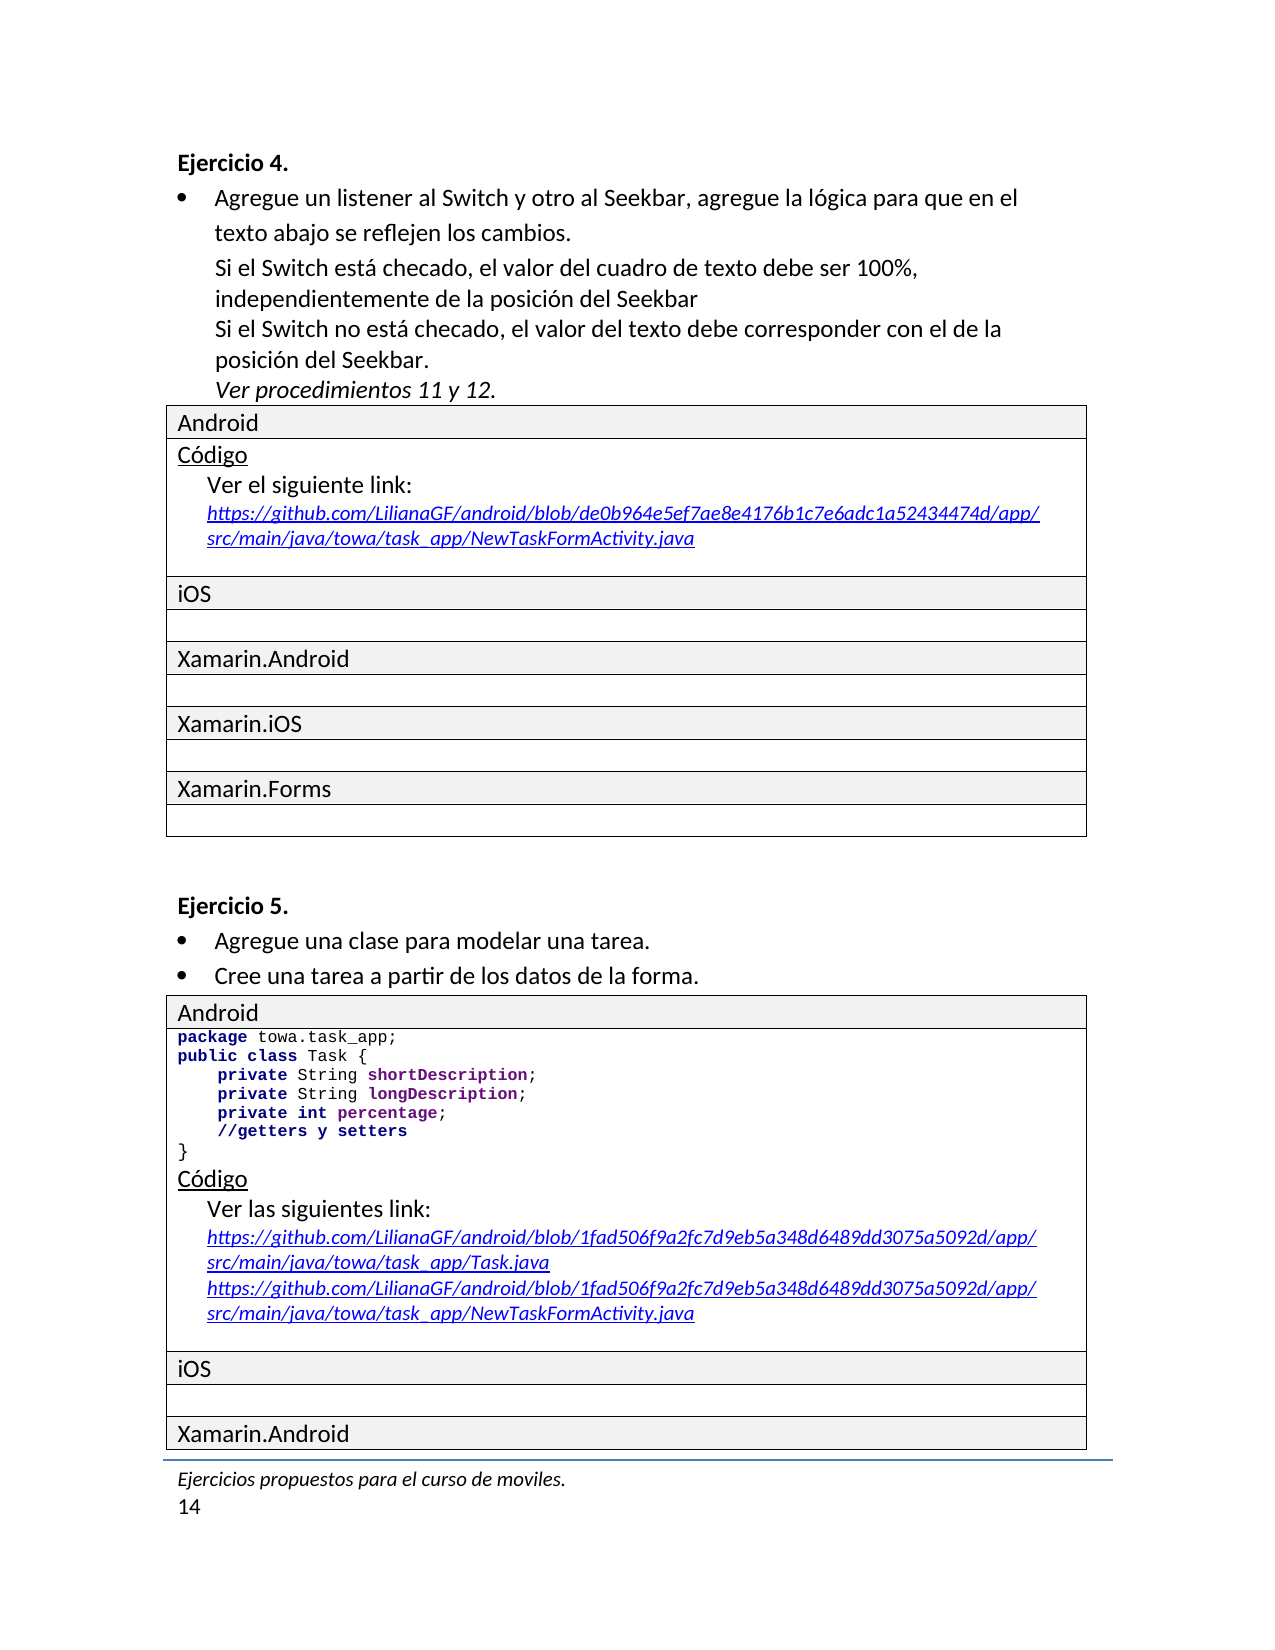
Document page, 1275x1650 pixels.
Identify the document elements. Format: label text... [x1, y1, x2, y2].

table_header Ejercicio 5. Agregue una clase para modelar una tarea. Cree una tarea a partir de los datos de la forma. [166, 890, 1087, 995]
table_cell iOS [167, 577, 1086, 608]
table_cell Xamarin.Android [167, 642, 1086, 673]
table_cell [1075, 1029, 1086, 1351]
table_cell [167, 805, 1086, 836]
table_cell Android [167, 406, 1086, 438]
table_cell [167, 610, 1086, 641]
table_cell Xamarin.Forms [167, 772, 1086, 803]
table_cell Android [167, 996, 1086, 1028]
table_cell [167, 675, 1086, 706]
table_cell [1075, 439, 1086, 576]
table_cell Xamarin.Android [167, 1417, 1086, 1449]
table_cell Xamarin.iOS [167, 707, 1086, 738]
table_header Ejercicio 4. Agregue un listener al Switch y otro al Seekbar, agregue la lógica para que en el texto abajo se reflejen los cambios. Si el Switch está checado, el valor del cuadro de texto debe ser 100%, independientemente de la posición del Seekbar Si el Switch no está checado, el valor del texto debe corresponder con el de la posición del Seekbar. Ver procedimientos 11 y 12. [166, 148, 1087, 405]
table_cell iOS [167, 1352, 1086, 1384]
table_cell [167, 1385, 1086, 1416]
table_cell [167, 740, 1086, 771]
